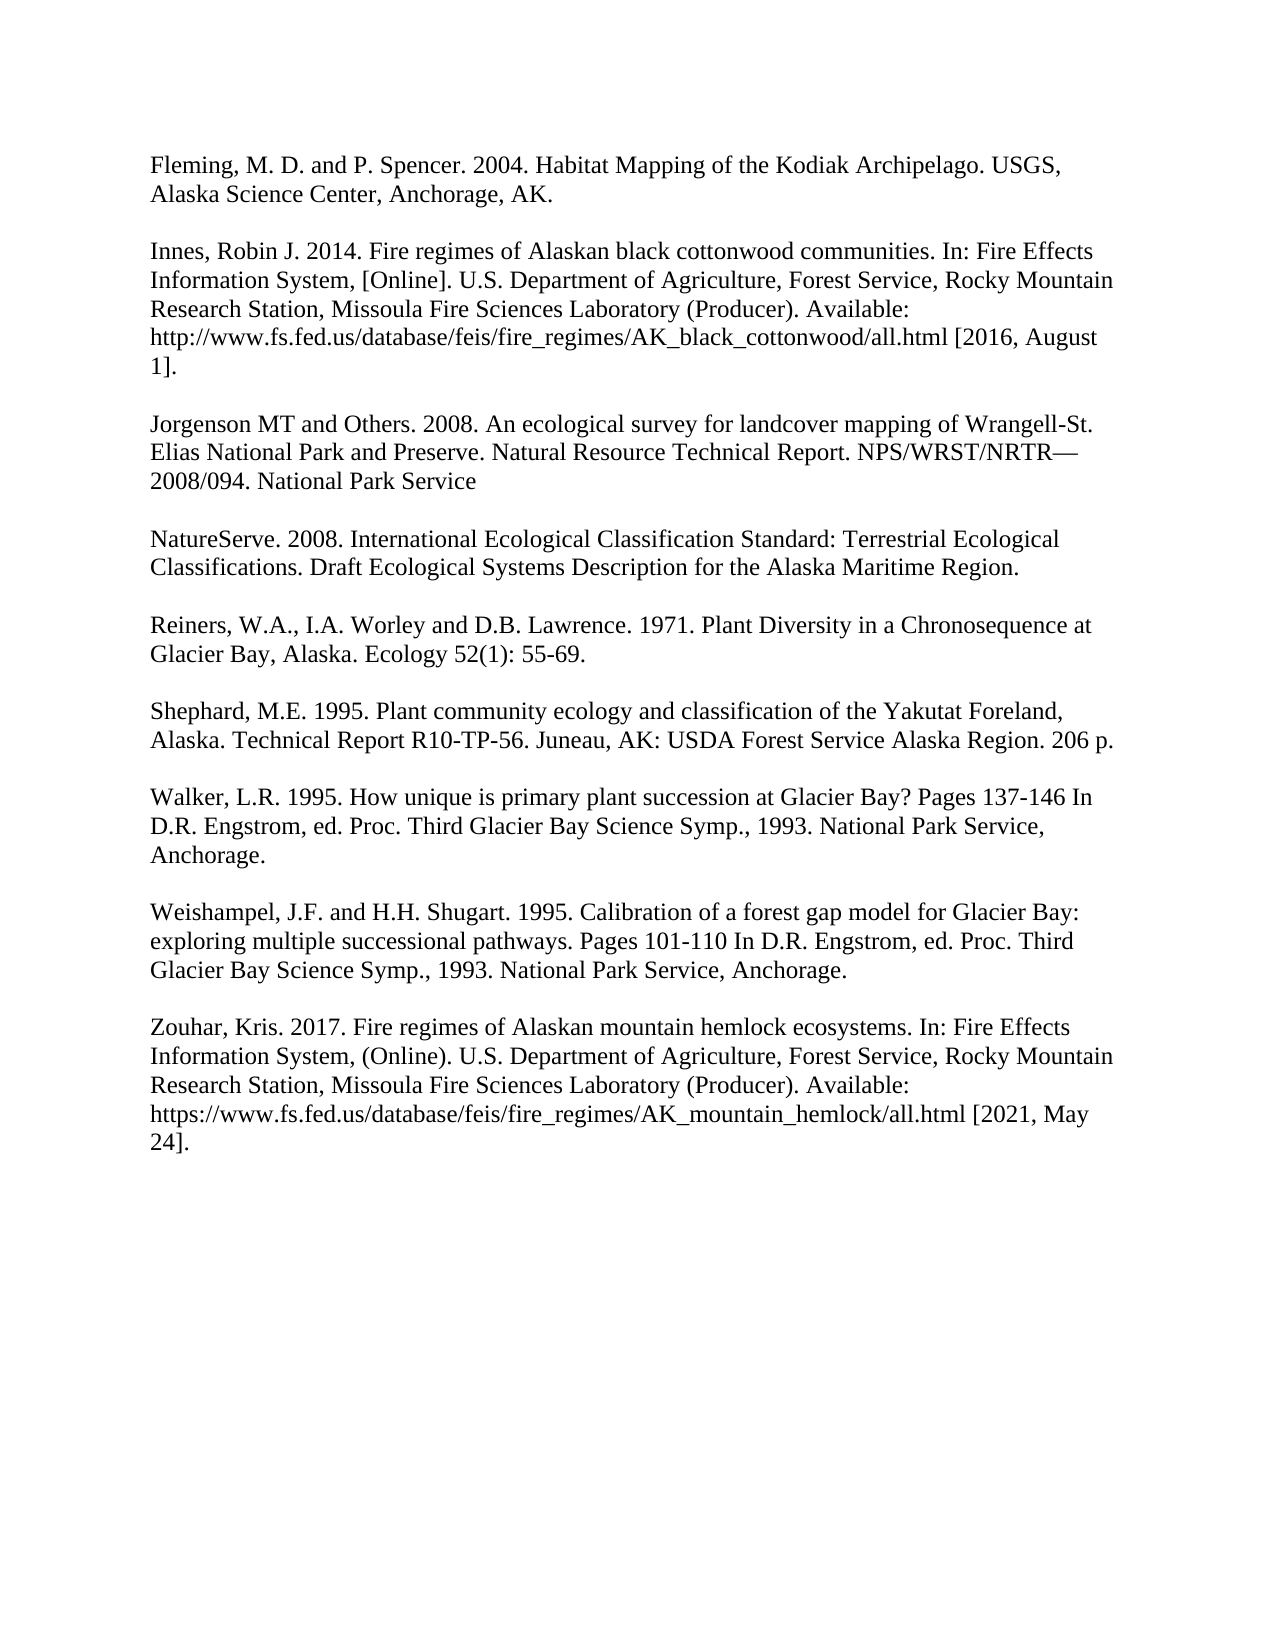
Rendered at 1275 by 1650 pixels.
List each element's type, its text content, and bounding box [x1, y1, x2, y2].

text NatureServe. 2008. International Ecological Classification Standard: Terrestrial Ecological Classifications. Draft Ecological Systems Description for the Alaska Maritime Region. [150, 524, 1125, 581]
text Innes, Robin J. 2014. Fire regimes of Alaskan black cottonwood communities. In: Fire Effects Information System, [Online]. U.S. Department of Agriculture, Forest Service, Rocky Mountain Research Station, Missoula Fire Sciences Laboratory (Producer). Available: [150, 236, 1125, 322]
text Weishampel, J.F. and H.H. Shugart. 1995. Calibration of a forest gap model for Glacier Bay: exploring multiple successional pathways. Pages 101-110 In D.R. Engstrom, ed. Proc. Third Glacier Bay Science Symp., 1993. National Park Service, Anchorage. [150, 897, 1125, 984]
text http://www.fs.fed.us/database/feis/fire_regimes/AK_black_cottonwood/all.html [2016, August 1]. [150, 322, 1125, 380]
text Reiners, W.A., I.A. Worley and D.B. Lawrence. 1971. Plant Diversity in a Chronosequence at Glacier Bay, Alaska. Ecology 52(1): 55-69. [150, 610, 1125, 667]
text Walker, L.R. 1995. How unique is primary plant succession at Glacier Bay? Pages 137-146 In D.R. Engstrom, ed. Proc. Third Glacier Bay Science Symp., 1993. National Park Service, Anchorage. [150, 782, 1125, 869]
text Zouhar, Kris. 2017. Fire regimes of Alaskan mountain hemlock ecosystems. In: Fire Effects Information System, (Online). U.S. Department of Agriculture, Forest Service, Rocky Mountain Research Station, Missoula Fire Sciences Laboratory (Producer). Available: https://www.fs.fed.us/database/feis/fire_regimes/AK_mountain_hemlock/all.html [2021, May 24]. [150, 1012, 1125, 1156]
text Shephard, M.E. 1995. Plant community ecology and classification of the Yakutat Foreland, Alaska. Technical Report R10-TP-56. Juneau, AK: USDA Forest Service Alaska Region. 206 p. [150, 696, 1125, 754]
text Jorgenson MT and Others. 2008. An ecological survey for landcover mapping of Wrangell-St. Elias National Park and Preserve. Natural Resource Technical Report. NPS/WRST/NRTR—2008/094. National Park Service [150, 409, 1125, 495]
text Fleming, M. D. and P. Spencer. 2004. Habitat Mapping of the Kodiak Archipelago. USGS, Alaska Science Center, Anchorage, AK. [150, 150, 1125, 207]
